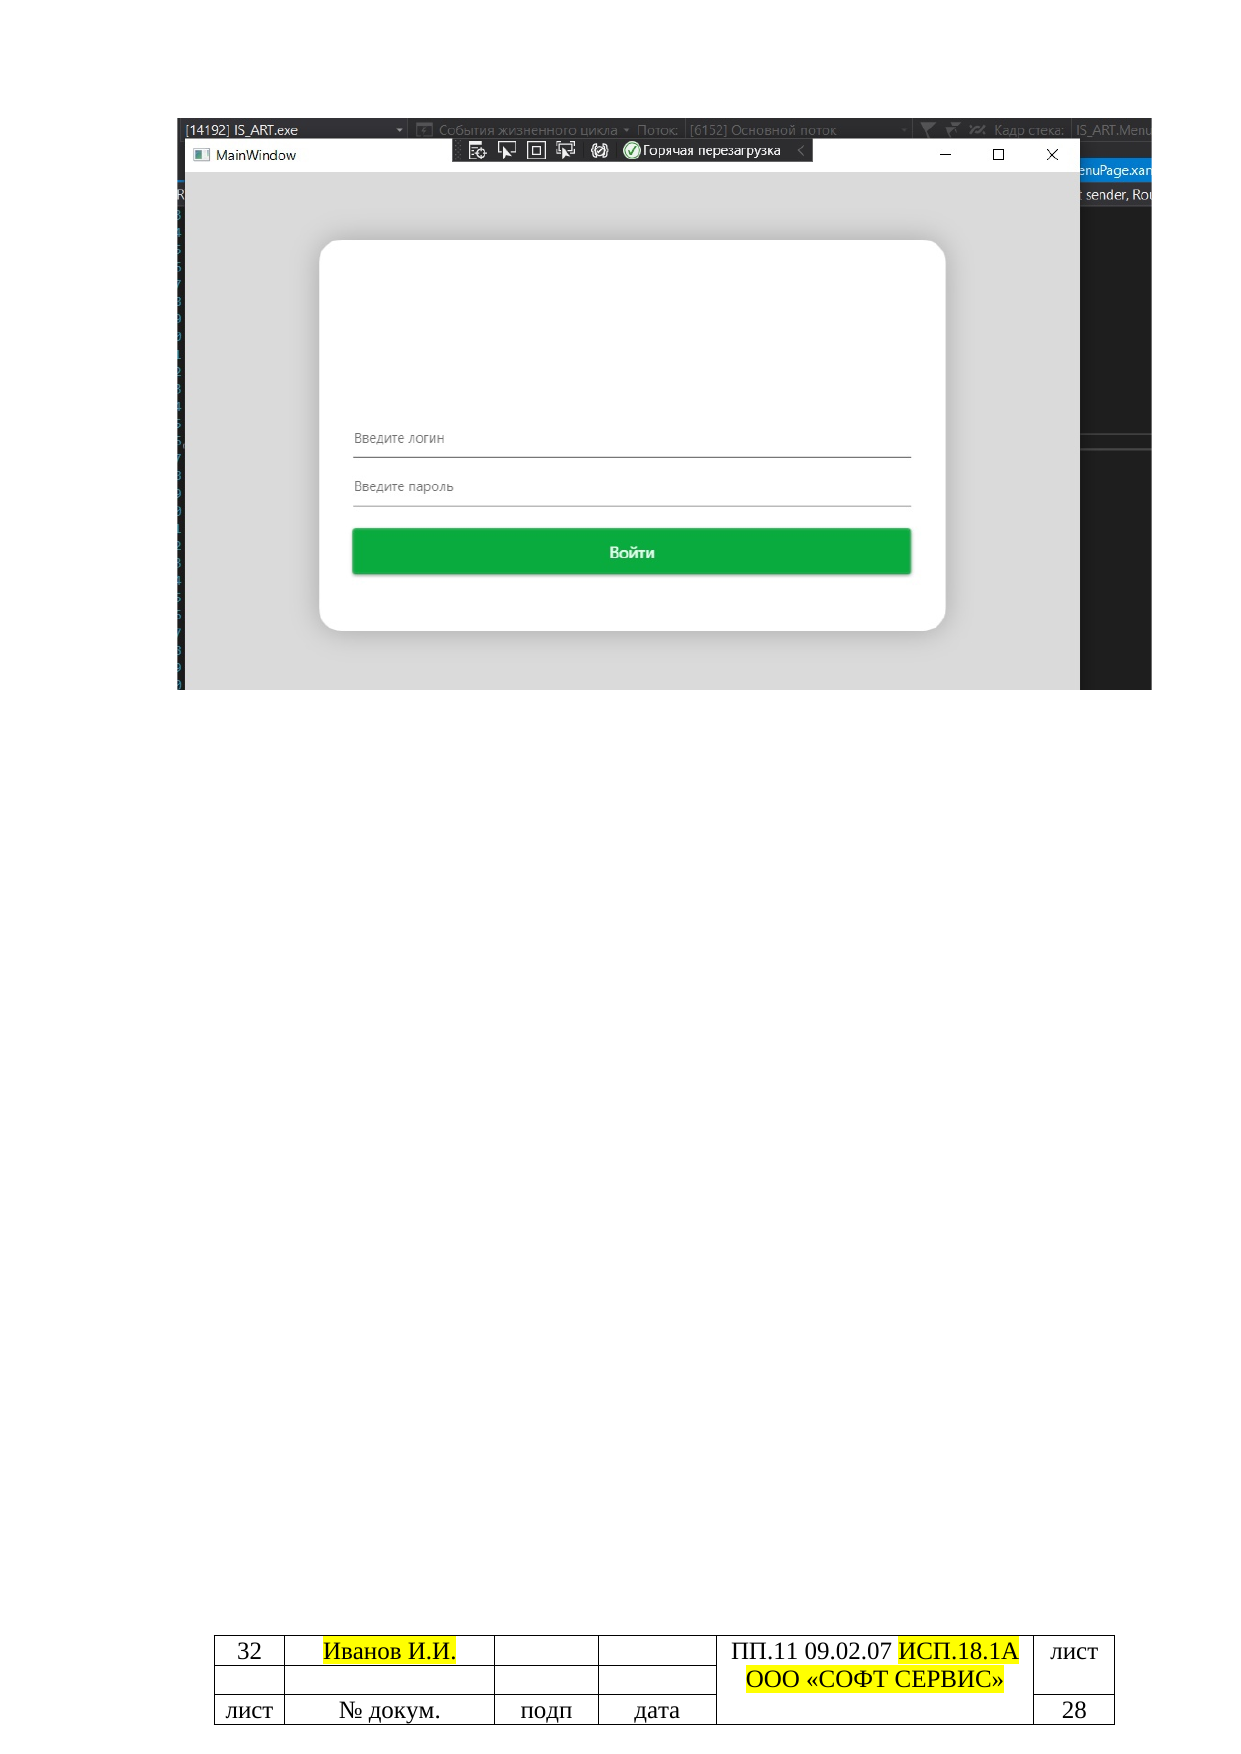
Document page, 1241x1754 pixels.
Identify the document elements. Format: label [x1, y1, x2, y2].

picture [177, 118, 1152, 690]
